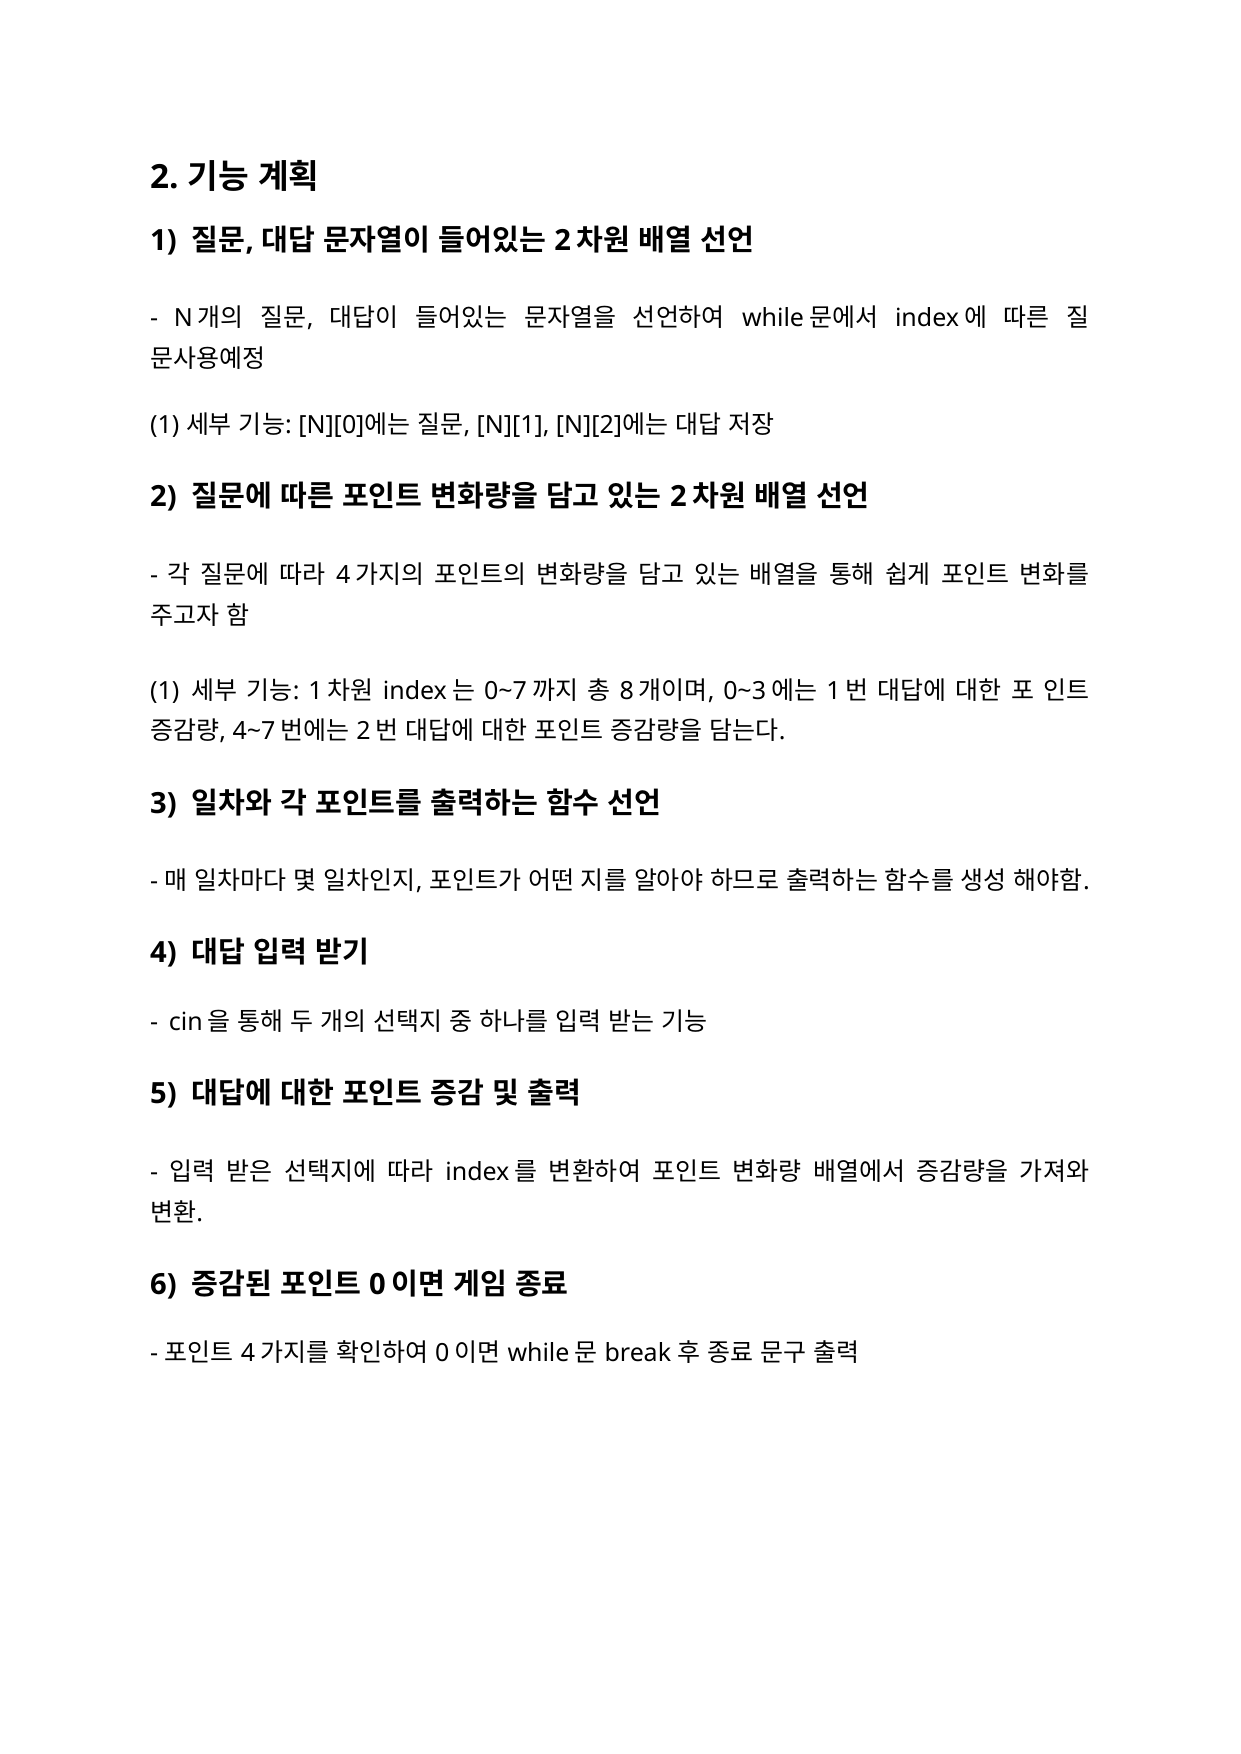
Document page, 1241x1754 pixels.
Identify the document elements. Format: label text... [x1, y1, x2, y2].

text - 포인트 4가지를 확인하여 0이면 while문 break 후 종료 문구 출력 [150, 1327, 1092, 1370]
text - 각 질문에 따라 4가지의 포인트의 변화량을 담고 있는 배열을 통해 쉽게 포인트 변화를 주고자 함 [150, 551, 1089, 632]
list 질문, 대답 문자열이 들어있는 2차원 배열 선언 [150, 219, 1092, 258]
list N개의 질문, 대답이 들어있는 문자열을 선언하여 while문에서 index에 따른 질 문사용예정 [150, 294, 1089, 376]
list 대답 입력 받기 [150, 932, 1092, 971]
list 질문에 따른 포인트 변화량을 담고 있는 2차원 배열 선언 [150, 475, 1092, 514]
list 증감된 포인트 0이면 게임 종료 [150, 1263, 1092, 1302]
list 대답에 대한 포인트 증감 및 출력 [150, 1072, 1092, 1112]
list 세부 기능: 1차원 index는 0~7까지 총 8개이며, 0~3에는 1번 대답에 대한 포 인트 증감량, 4~7번에는 2번 대답에 대한 포인트 증감량을 담는다. [150, 667, 1089, 748]
text - 매 일차마다 몇 일차인지, 포인트가 어떤 지를 알아야 하므로 출력하는 함수를 생성 해야함. [150, 857, 1092, 898]
list cin을 통해 두 개의 선택지 중 하나를 입력 받는 기능 [150, 996, 1092, 1039]
text - 입력 받은 선택지에 따라 index를 변환하여 포인트 변화량 배열에서 증감량을 가져와 변환. [150, 1148, 1089, 1229]
text (1) 세부 기능: [N][0]에는 질문, [N][1], [N][2]에는 대답 저장 [150, 399, 1092, 442]
list 일차와 각 포인트를 출력하는 함수 선언 [150, 782, 1092, 821]
text 2. 기능 계획 [150, 150, 1092, 198]
